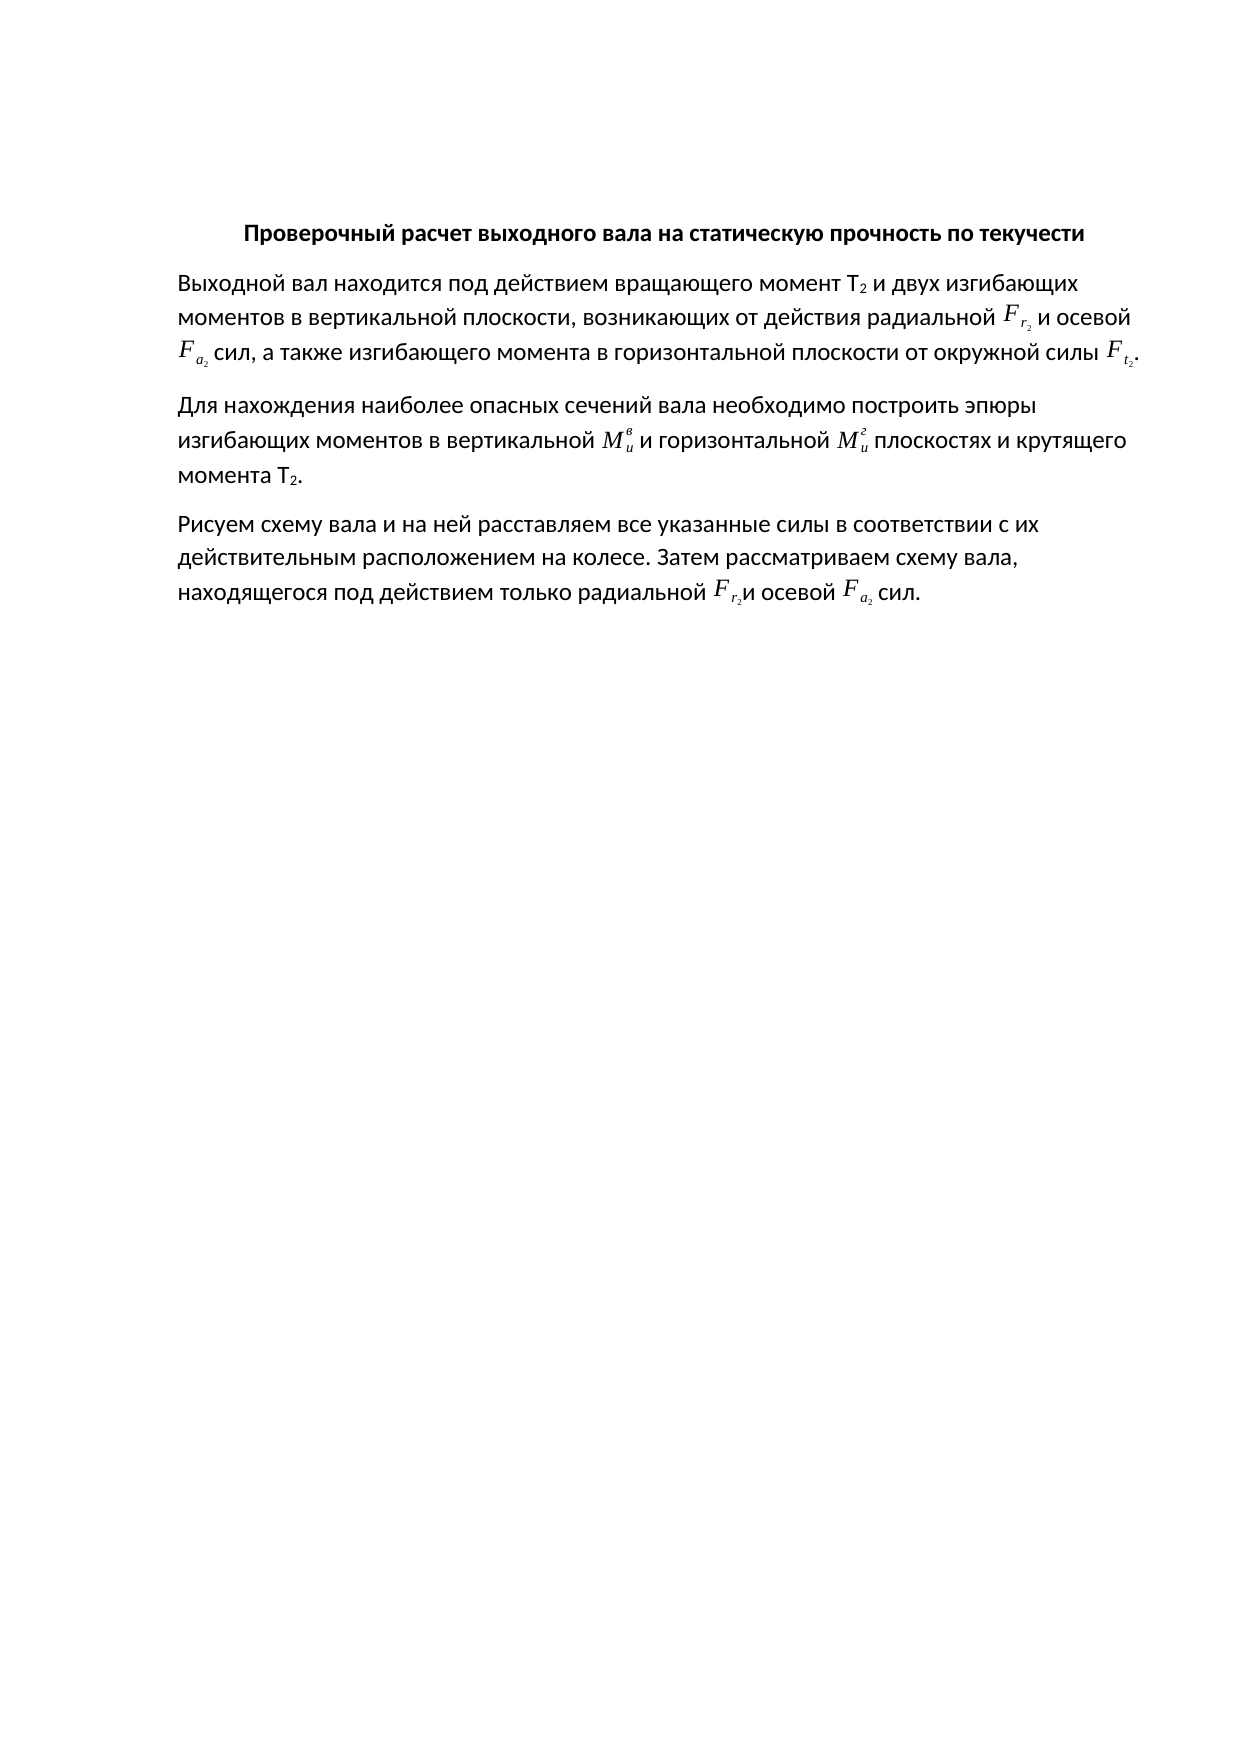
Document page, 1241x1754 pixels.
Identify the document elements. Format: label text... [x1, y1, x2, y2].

text Выходной вал находится под действием вращающего момент Т2 и двух изгибающих моментов в вертикальной плоскости, возникающих от действия радиальной и осевой сил, а также изгибающего момента в горизонтальной плоскости от окружной силы . [177, 267, 1152, 370]
text Проверочный расчет выходного вала на статическую прочность по текучести [177, 217, 1152, 248]
text Для нахождения наиболее опасных сечений вала необходимо построить эпюры изгибающих моментов в вертикальной и горизонтальной плоскостях и крутящего момента Т2. [177, 389, 1152, 489]
text Рисуем схему вала и на ней расставляем все указанные силы в соответствии с их действительным расположением на колесе. Затем рассматриваем схему вала, находящегося под действием только радиальной и осевой сил. [177, 509, 1152, 608]
